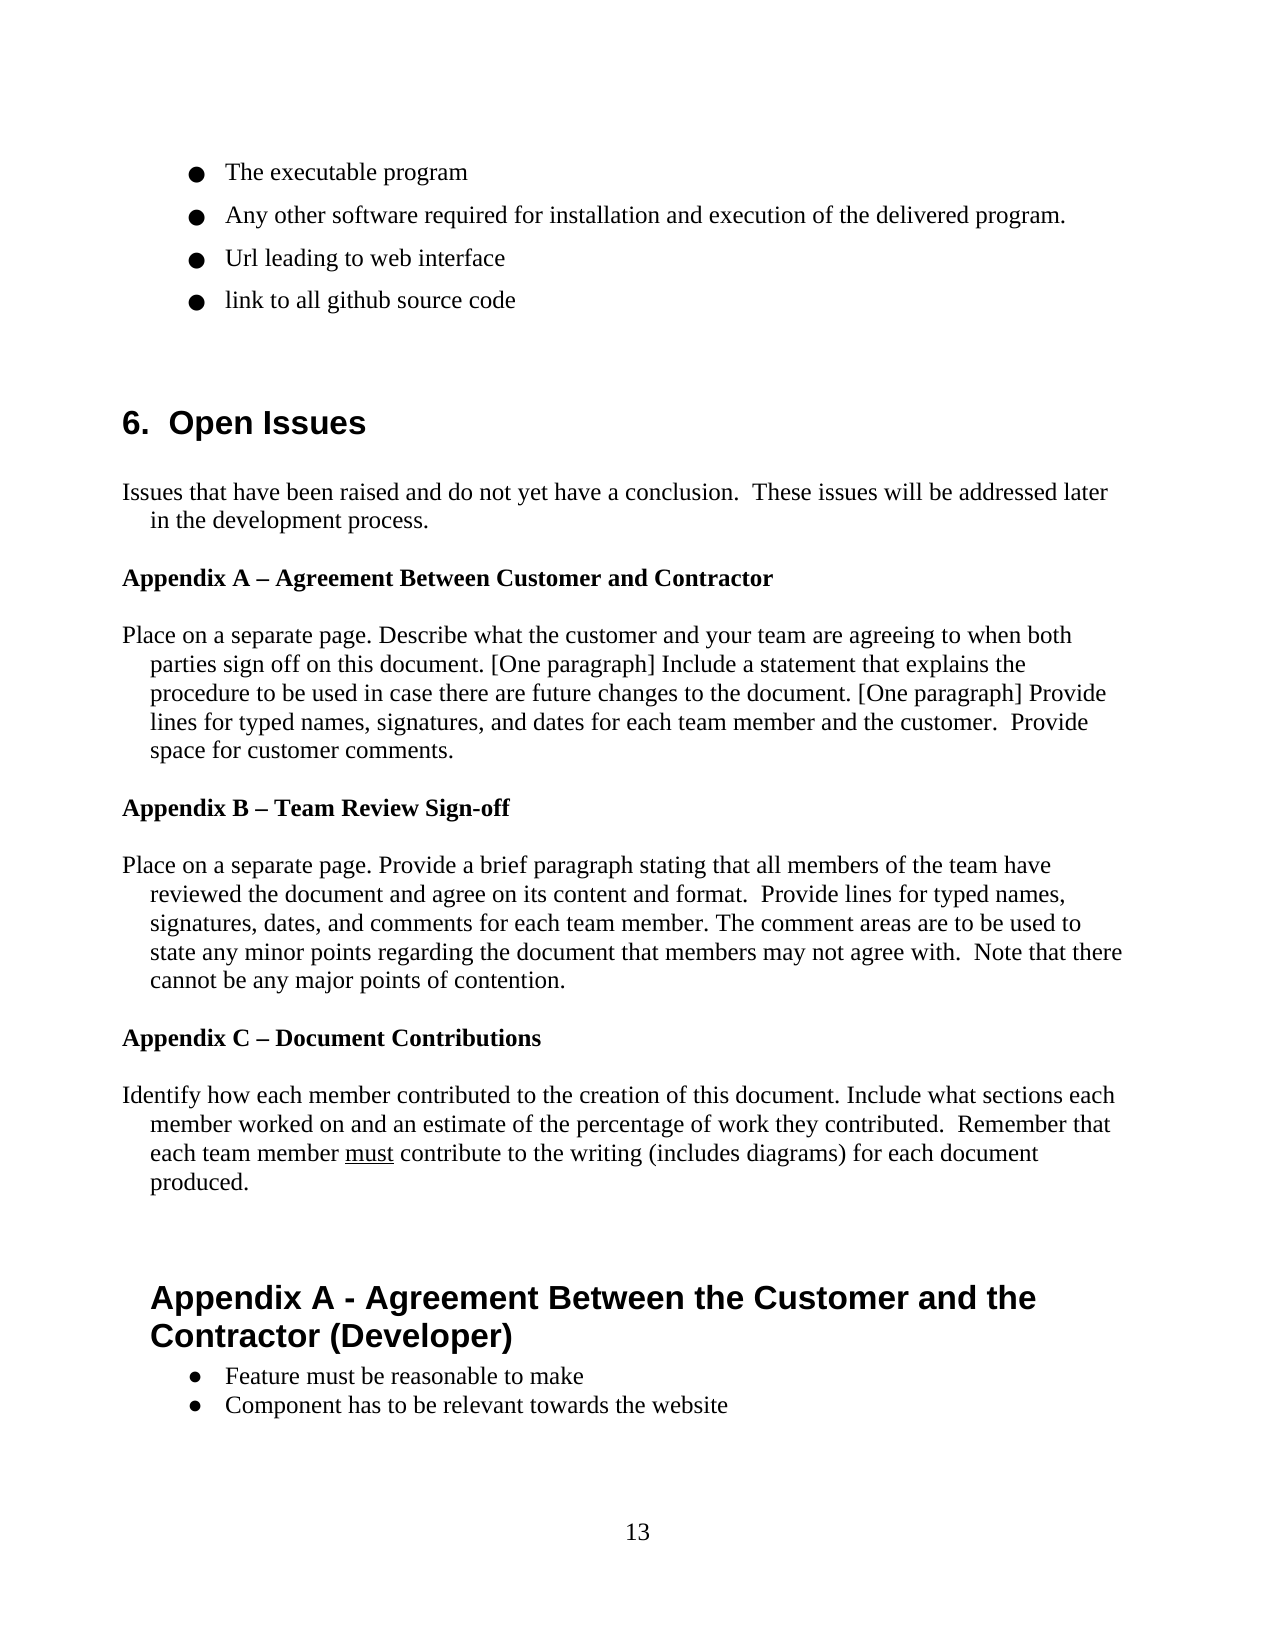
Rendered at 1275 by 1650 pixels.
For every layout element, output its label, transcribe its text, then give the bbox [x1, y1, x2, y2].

text Appendix B – Team Review Sign-off [122, 793, 1125, 822]
list Component has to be relevant towards the website [187, 1390, 1125, 1419]
list The executable program [187, 150, 1125, 193]
subtitle 6. Open Issues [122, 403, 1125, 442]
list Url leading to web interface [187, 235, 1125, 278]
subtitle Appendix A - Agreement Between the Customer and the Contractor (Developer) [150, 1278, 1125, 1355]
text Place on a separate page. Provide a brief paragraph stating that all members of the team have reviewed the document and agree on its content and format. Provide lines for typed names, signatures, dates, and comments for each team member. The comment areas are to be used to state any minor points regarding the document that members may not agree with. Note that there cannot be any major points of contention. [122, 851, 1125, 994]
text Appendix A – Agreement Between Customer and Contractor [122, 563, 1125, 592]
list Any other software required for installation and execution of the delivered program. [187, 193, 1125, 235]
list Feature must be reasonable to make [187, 1361, 1125, 1390]
list link to all github source code [187, 278, 1125, 321]
text Place on a separate page. Describe what the customer and your team are agreeing to when both parties sign off on this document. [One paragraph] Include a statement that explains the procedure to be used in case there are future changes to the document. [One paragraph] Provide lines for typed names, signatures, and dates for each team member and the customer. Provide space for customer comments. [122, 621, 1125, 764]
text Identify how each member contributed to the creation of this document. Include what sections each member worked on and an estimate of the percentage of work they contributed. Remember that each team member must contribute to the writing (includes diagrams) for each document produced. [122, 1081, 1125, 1196]
text Issues that have been raised and do not yet have a conclusion. These issues will be addressed later in the development process. [122, 477, 1125, 563]
text Appendix C – Document Contributions [122, 1023, 1125, 1052]
